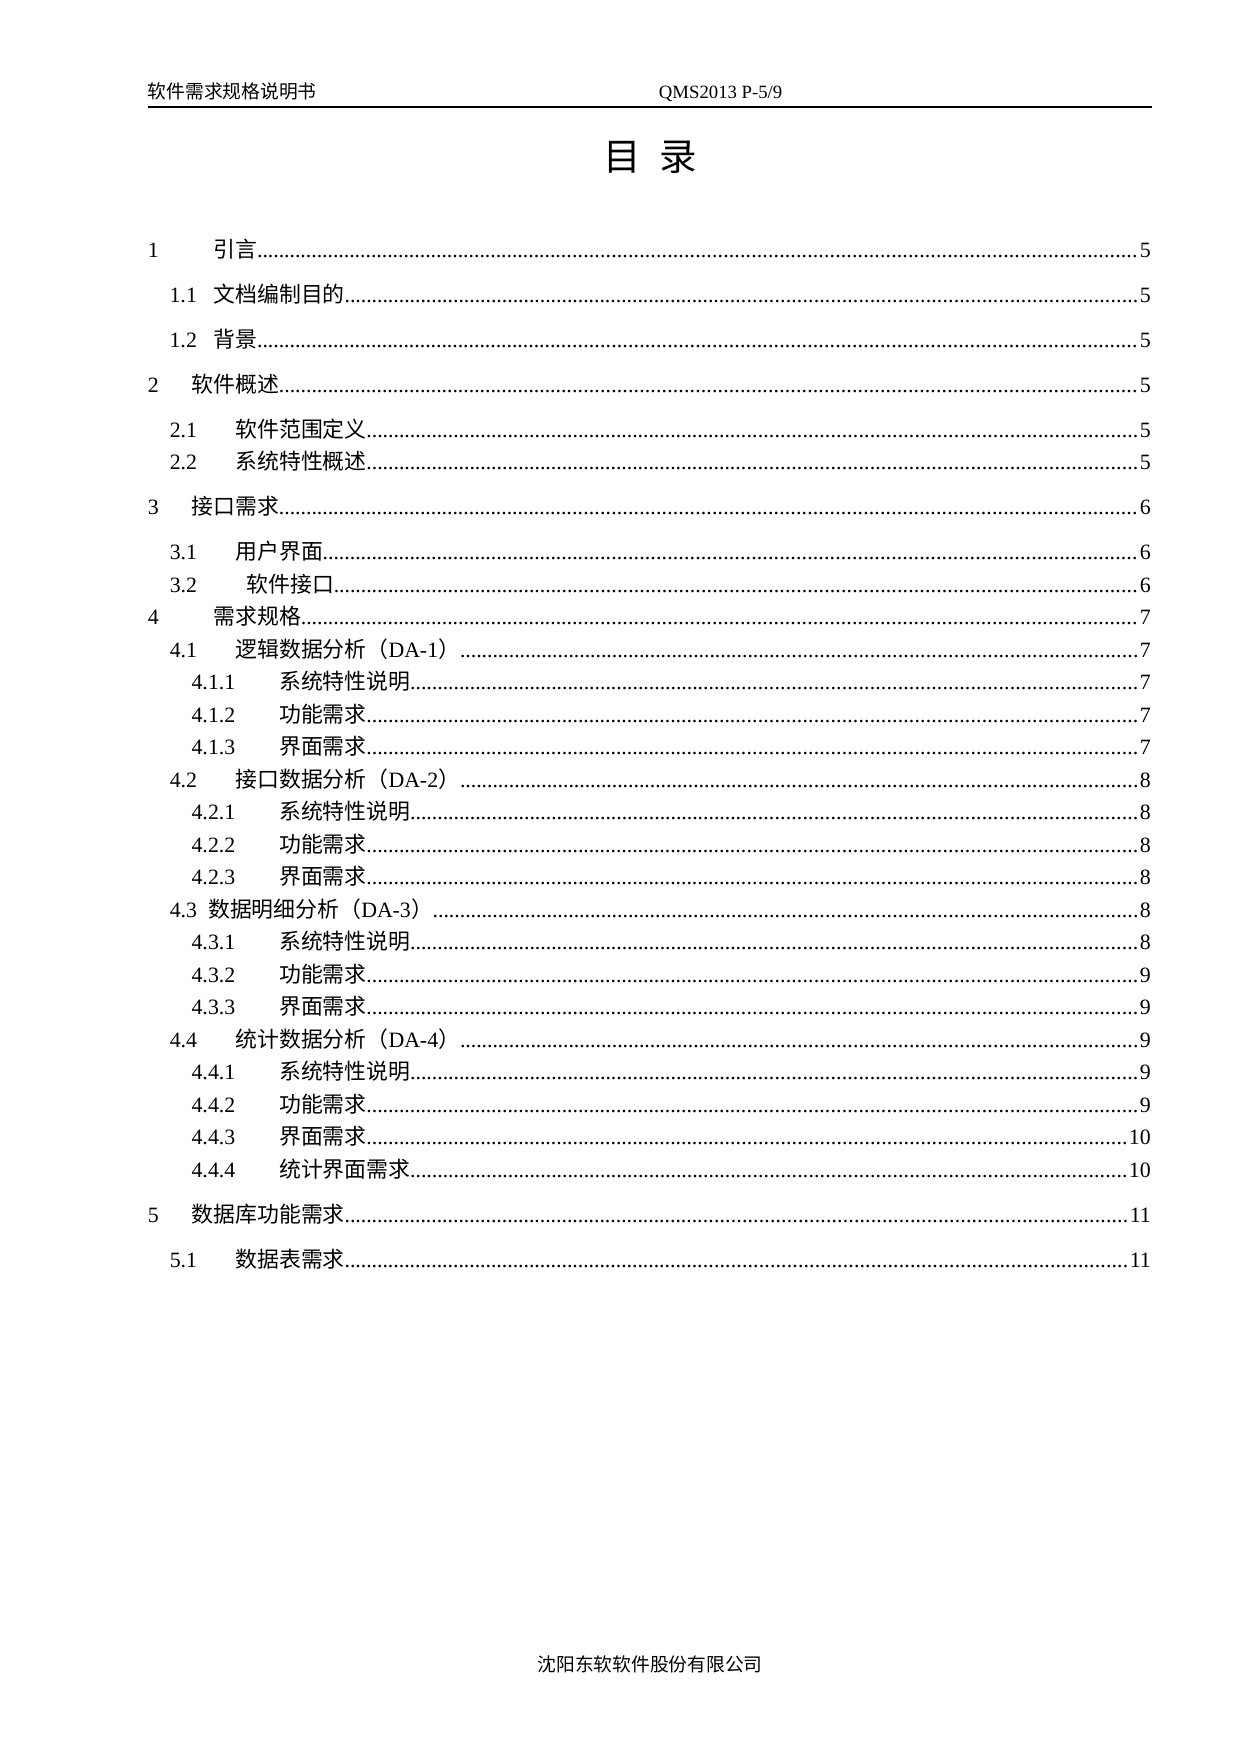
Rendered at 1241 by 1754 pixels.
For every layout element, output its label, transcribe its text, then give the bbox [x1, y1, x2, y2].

text 目 录 [148, 121, 1152, 186]
